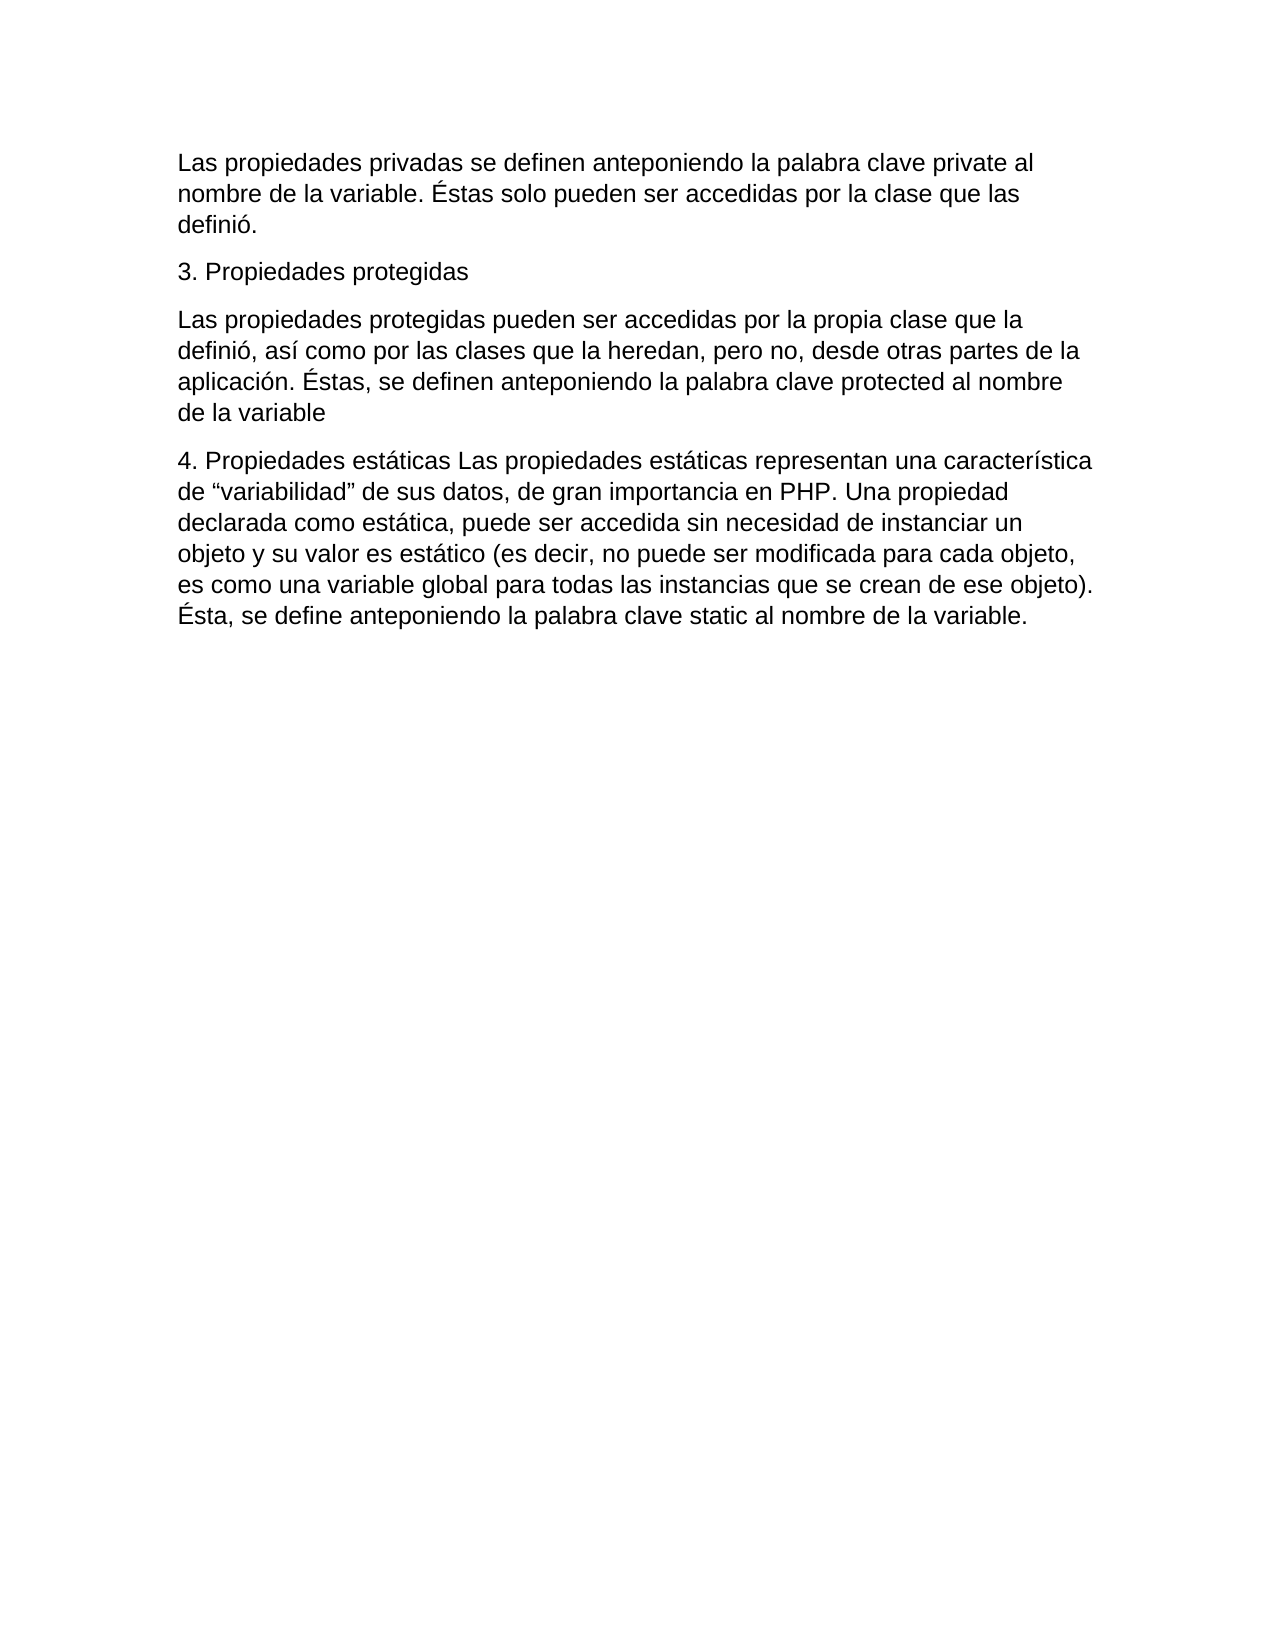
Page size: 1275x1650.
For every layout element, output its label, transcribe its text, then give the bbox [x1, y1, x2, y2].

text Las propiedades privadas se definen anteponiendo la palabra clave private al nombre de la variable. Éstas solo pueden ser accedidas por la clase que las definió. [177, 148, 1098, 238]
text 3. Propiedades protegidas [177, 257, 1098, 286]
text 4. Propiedades estáticas Las propiedades estáticas representan una característica de “variabilidad” de sus datos, de gran importancia en PHP. Una propiedad declarada como estática, puede ser accedida sin necesidad de instanciar un objeto y su valor es estático (es decir, no puede ser modificada para cada objeto, es como una variable global para todas las instancias que se crean de ese objeto). Ésta, se define anteponiendo la palabra clave static al nombre de la variable. [177, 446, 1098, 630]
text Las propiedades protegidas pueden ser accedidas por la propia clase que la definió, así como por las clases que la heredan, pero no, desde otras partes de la aplicación. Éstas, se definen anteponiendo la palabra clave protected al nombre de la variable [177, 305, 1098, 427]
